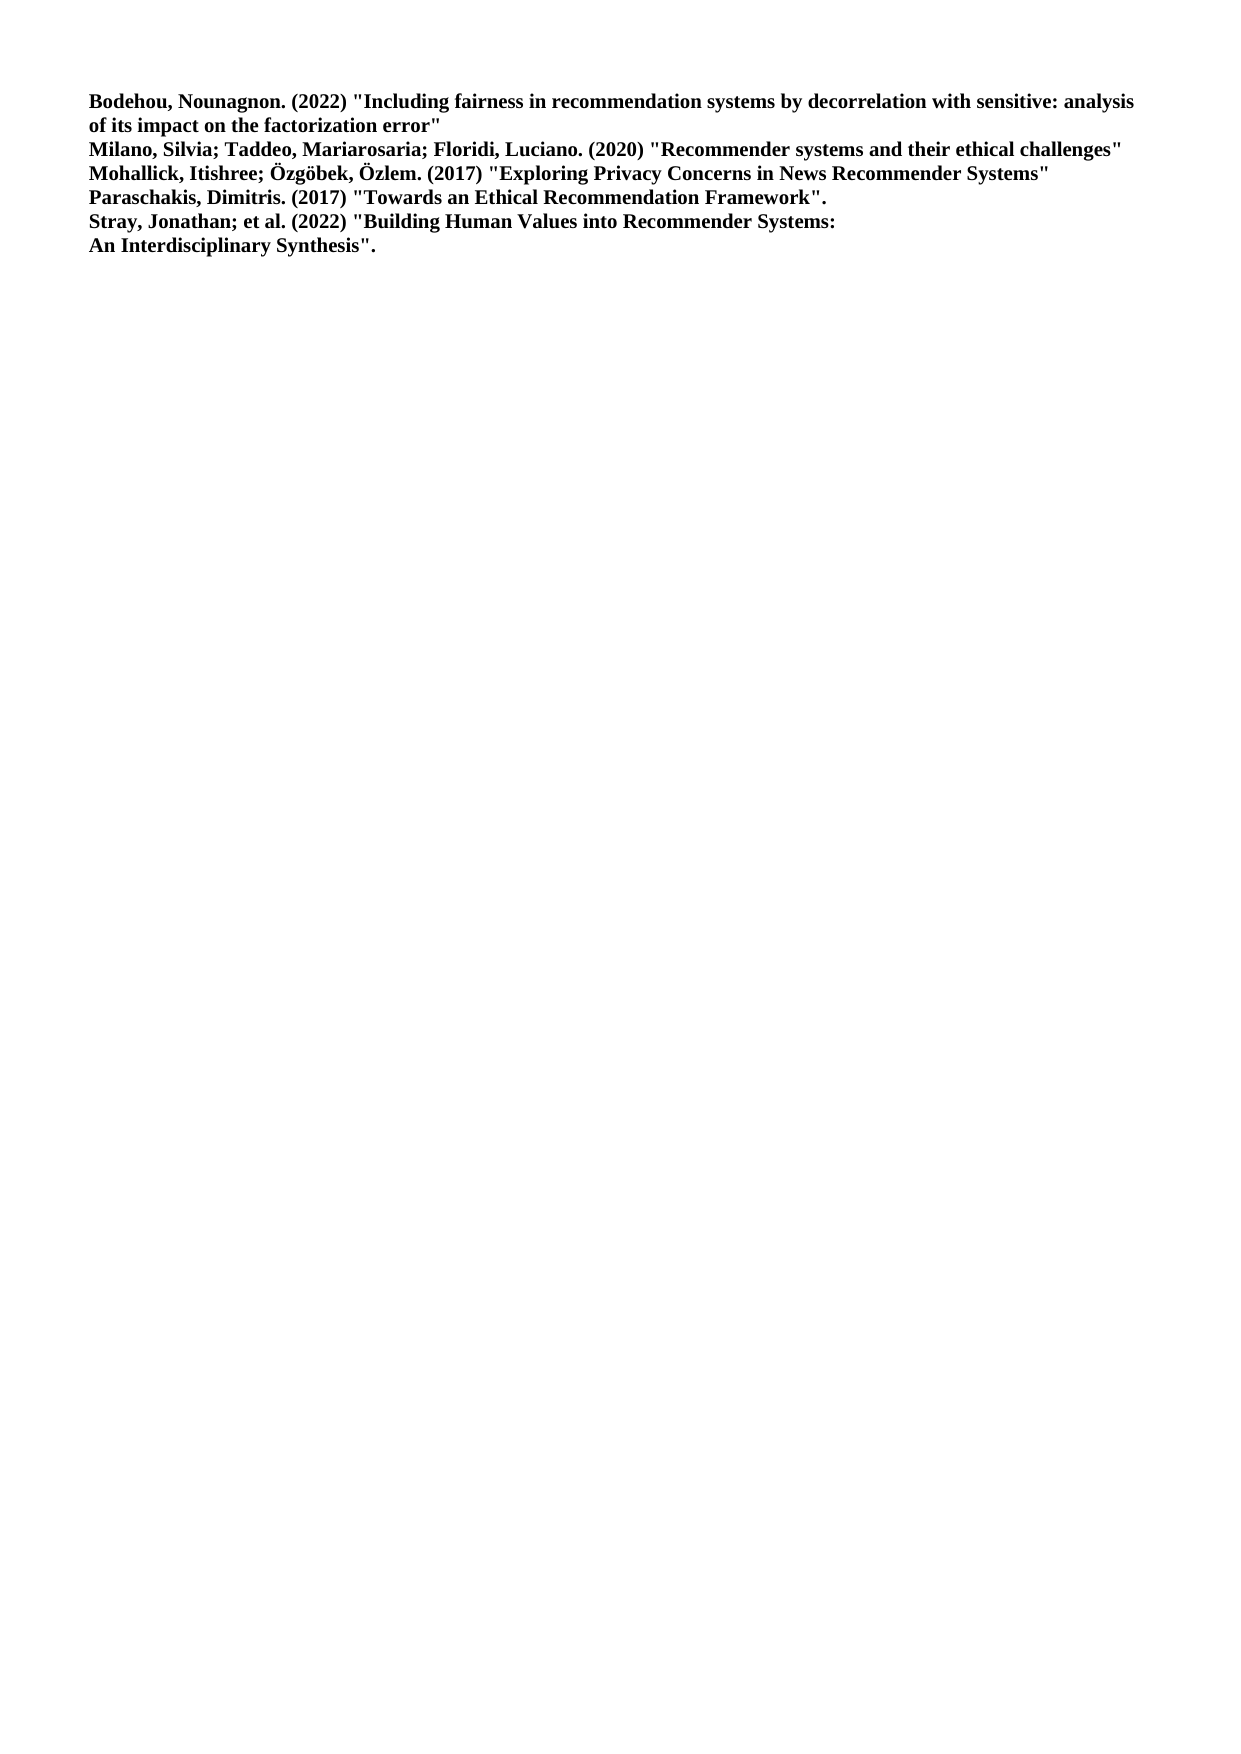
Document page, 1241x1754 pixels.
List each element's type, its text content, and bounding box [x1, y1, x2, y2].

text Mohallick, Itishree; Özgöbek, Özlem. (2017) "Exploring Privacy Concerns in News Recommender Systems" [89, 161, 1152, 185]
text An Interdisciplinary Synthesis". [89, 233, 1152, 257]
text Paraschakis, Dimitris. (2017) "Towards an Ethical Recommendation Framework". [89, 185, 1152, 209]
text Stray, Jonathan; et al. (2022) "Building Human Values into Recommender Systems: [89, 209, 1152, 233]
text Milano, Silvia; Taddeo, Mariarosaria; Floridi, Luciano. (2020) "Recommender systems and their ethical challenges" [89, 137, 1152, 161]
text Bodehou, Nounagnon. (2022) "Including fairness in recommendation systems by decorrelation with sensitive: analysis of its impact on the factorization error" [89, 89, 1152, 137]
